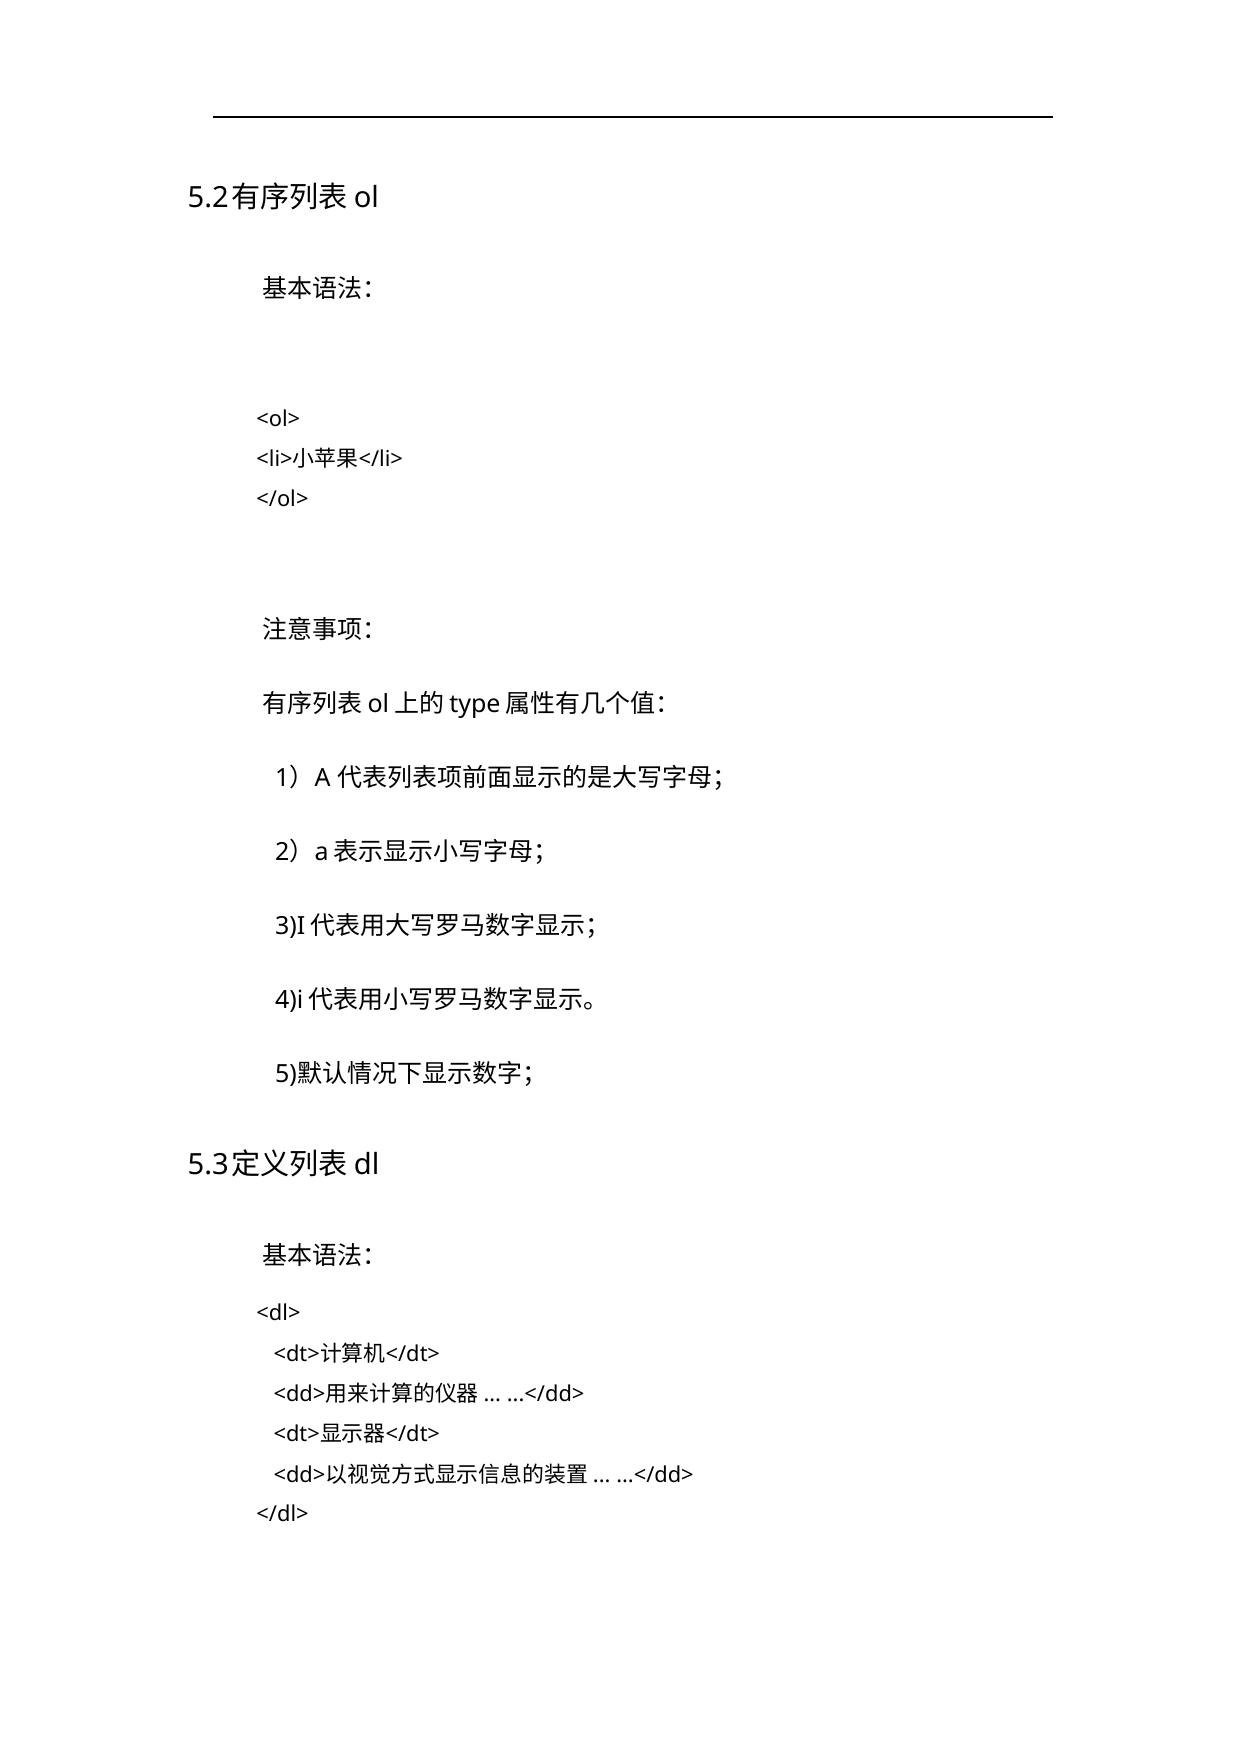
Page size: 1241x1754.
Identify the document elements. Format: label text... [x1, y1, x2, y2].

text <ol> [212, 401, 1053, 434]
text 注意事项： [212, 595, 1053, 660]
text </dl> [212, 1497, 1053, 1529]
text </ol> [212, 482, 1053, 514]
text <dt>显示器</dt> [212, 1416, 1053, 1449]
text <dl> [212, 1295, 1053, 1328]
text 4)i代表用小写罗马数字显示。 [212, 965, 1053, 1030]
text 基本语法： [212, 254, 1053, 319]
text 2）a表示显示小写字母； [212, 817, 1053, 882]
text 基本语法： [212, 1221, 1053, 1286]
text 5)默认情况下显示数字； [212, 1039, 1053, 1104]
text <li>小苹果</li> [212, 441, 1053, 474]
text 1）A 代表列表项前面显示的是大写字母； [212, 743, 1053, 808]
text 3)I代表用大写罗马数字显示； [212, 891, 1053, 956]
text <dd>以视觉方式显示信息的装置 ... ...</dd> [212, 1457, 1053, 1489]
text 有序列表ol上的type属性有几个值： [212, 669, 1053, 734]
text <dt>计算机</dt> [212, 1335, 1053, 1368]
text <dd>用来计算的仪器 ... ...</dd> [212, 1376, 1053, 1408]
subtitle 定义列表dl [187, 1129, 1053, 1194]
subtitle 有序列表ol [187, 162, 1053, 227]
